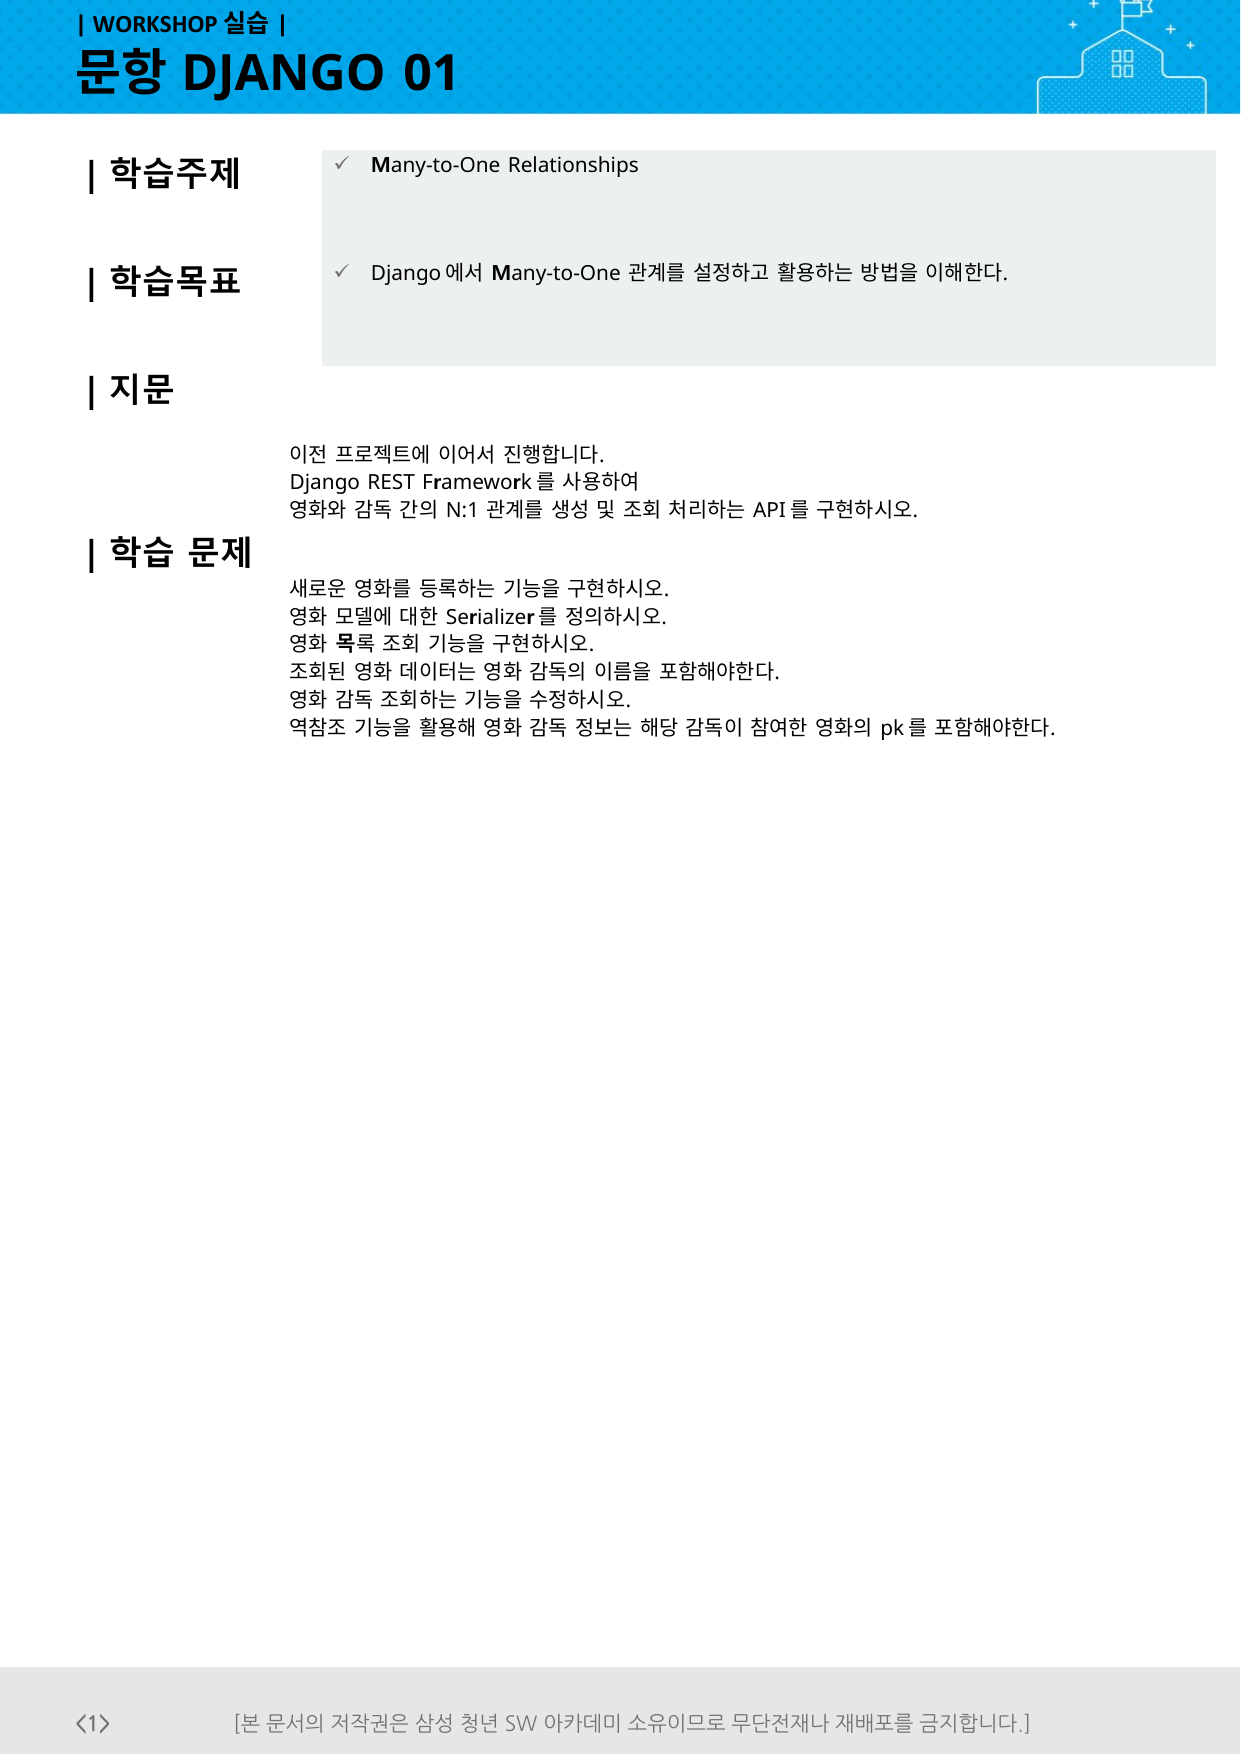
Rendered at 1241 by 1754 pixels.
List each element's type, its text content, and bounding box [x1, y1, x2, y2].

picture [1167, 25, 1175, 33]
table_header | 학습주제 [75, 150, 322, 258]
table_cell 이전 프로젝트에 이어서 진행합니다. Django REST Framework를 사용하여 영화와 감독 간의 N:1 관계를 생성 및 조회 처리하는 API를 구현하시오. [278, 366, 1216, 529]
table_header Many-to-One Relationships [322, 150, 1216, 258]
table_cell | 지문 [75, 366, 278, 529]
picture [1069, 21, 1077, 28]
picture [1187, 42, 1194, 48]
picture [0, 0, 1241, 1667]
picture [1090, 0, 1098, 7]
table_cell 새로운 영화를 등록하는 기능을 구현하시오. 영화 모델에 대한 Serializer를 정의하시오. 영화 목록 조회 기능을 구현하시오. 조회된 영화 데이터는 영화 감독의 이름을 포함해야한다. 영화 감독 조회하는 기능을 수정하시오. 역참조 기능을 활용해 영화 감독 정보는 해당 감독이 참여한 영화의 pk를 포함해야한다. [278, 529, 1216, 740]
table_cell Django에서 Many-to-One 관계를 설정하고 활용하는 방법을 이해한다. [322, 258, 1216, 366]
table_cell | 학습목표 [75, 258, 322, 366]
table_cell | 학습 문제 [75, 529, 278, 740]
